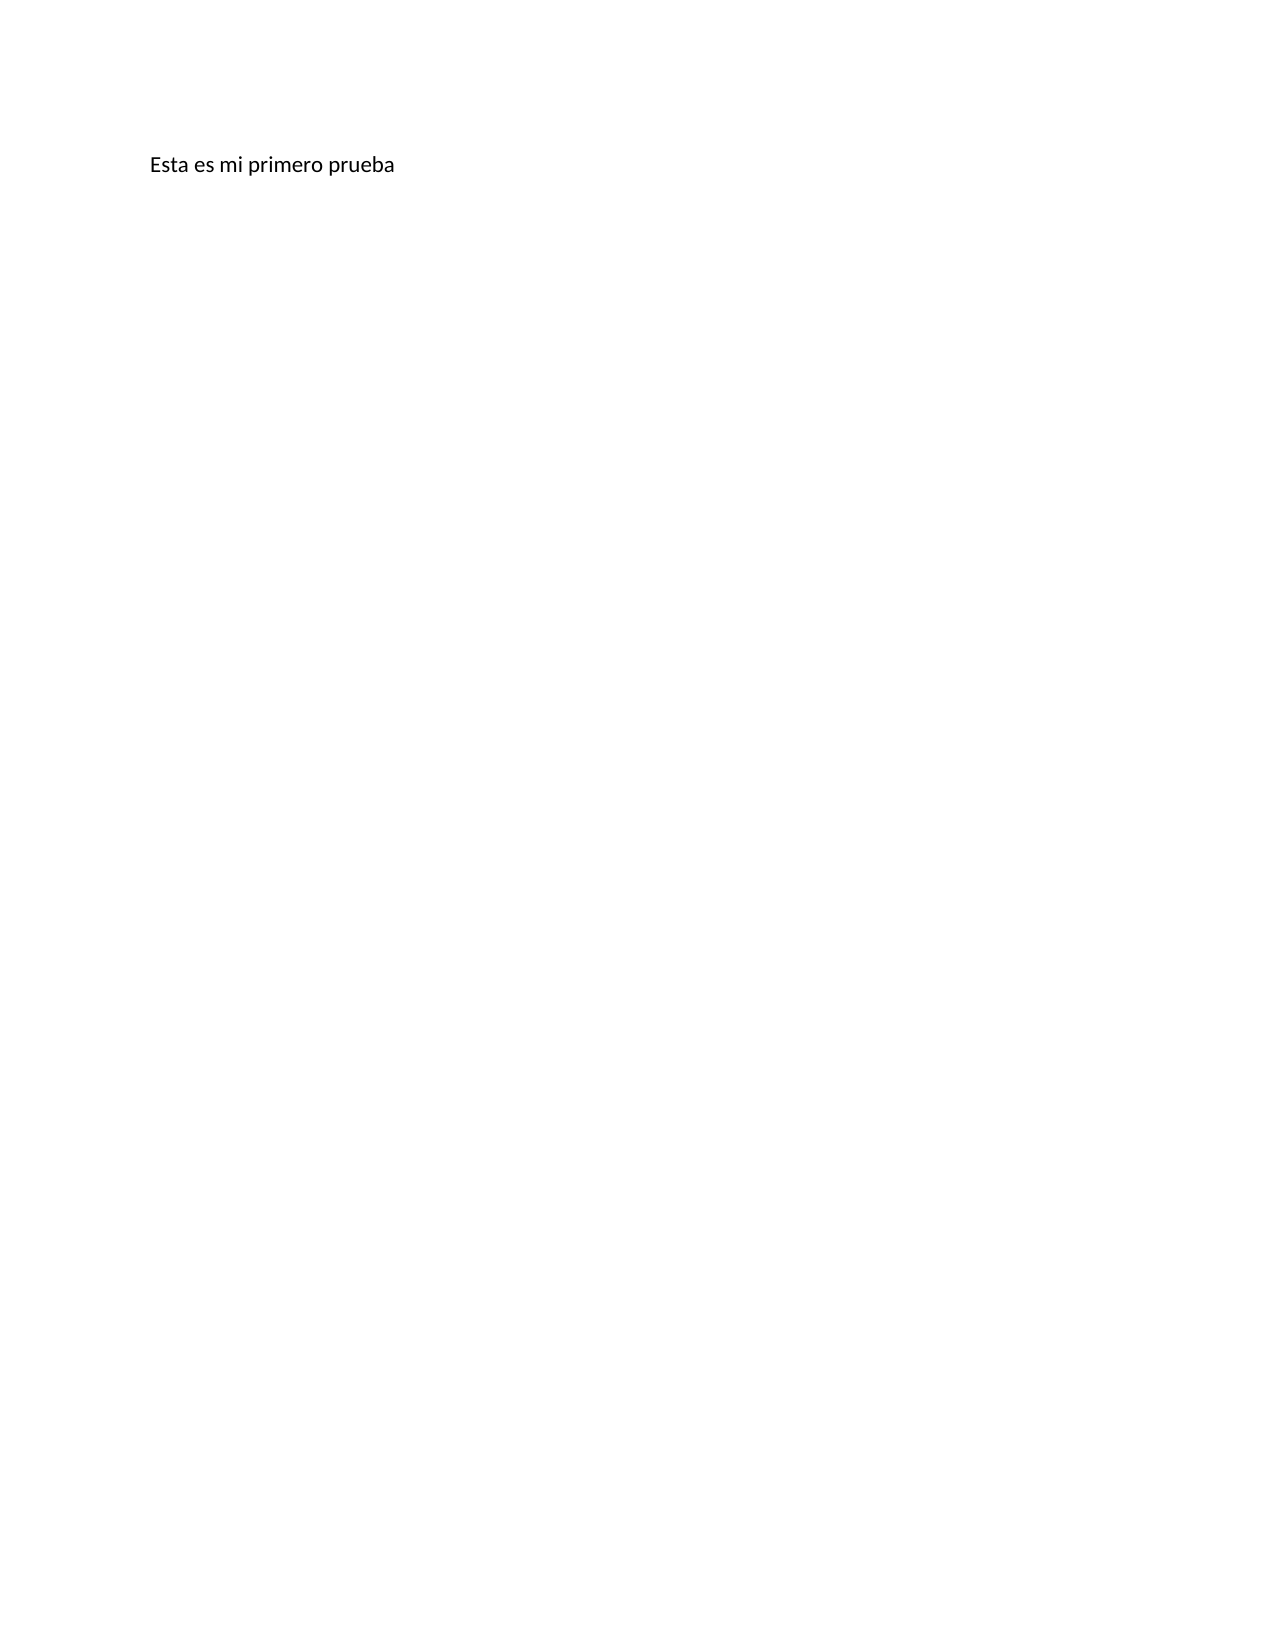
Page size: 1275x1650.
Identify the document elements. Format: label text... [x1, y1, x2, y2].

text Esta es mi primero prueba [150, 150, 1125, 178]
